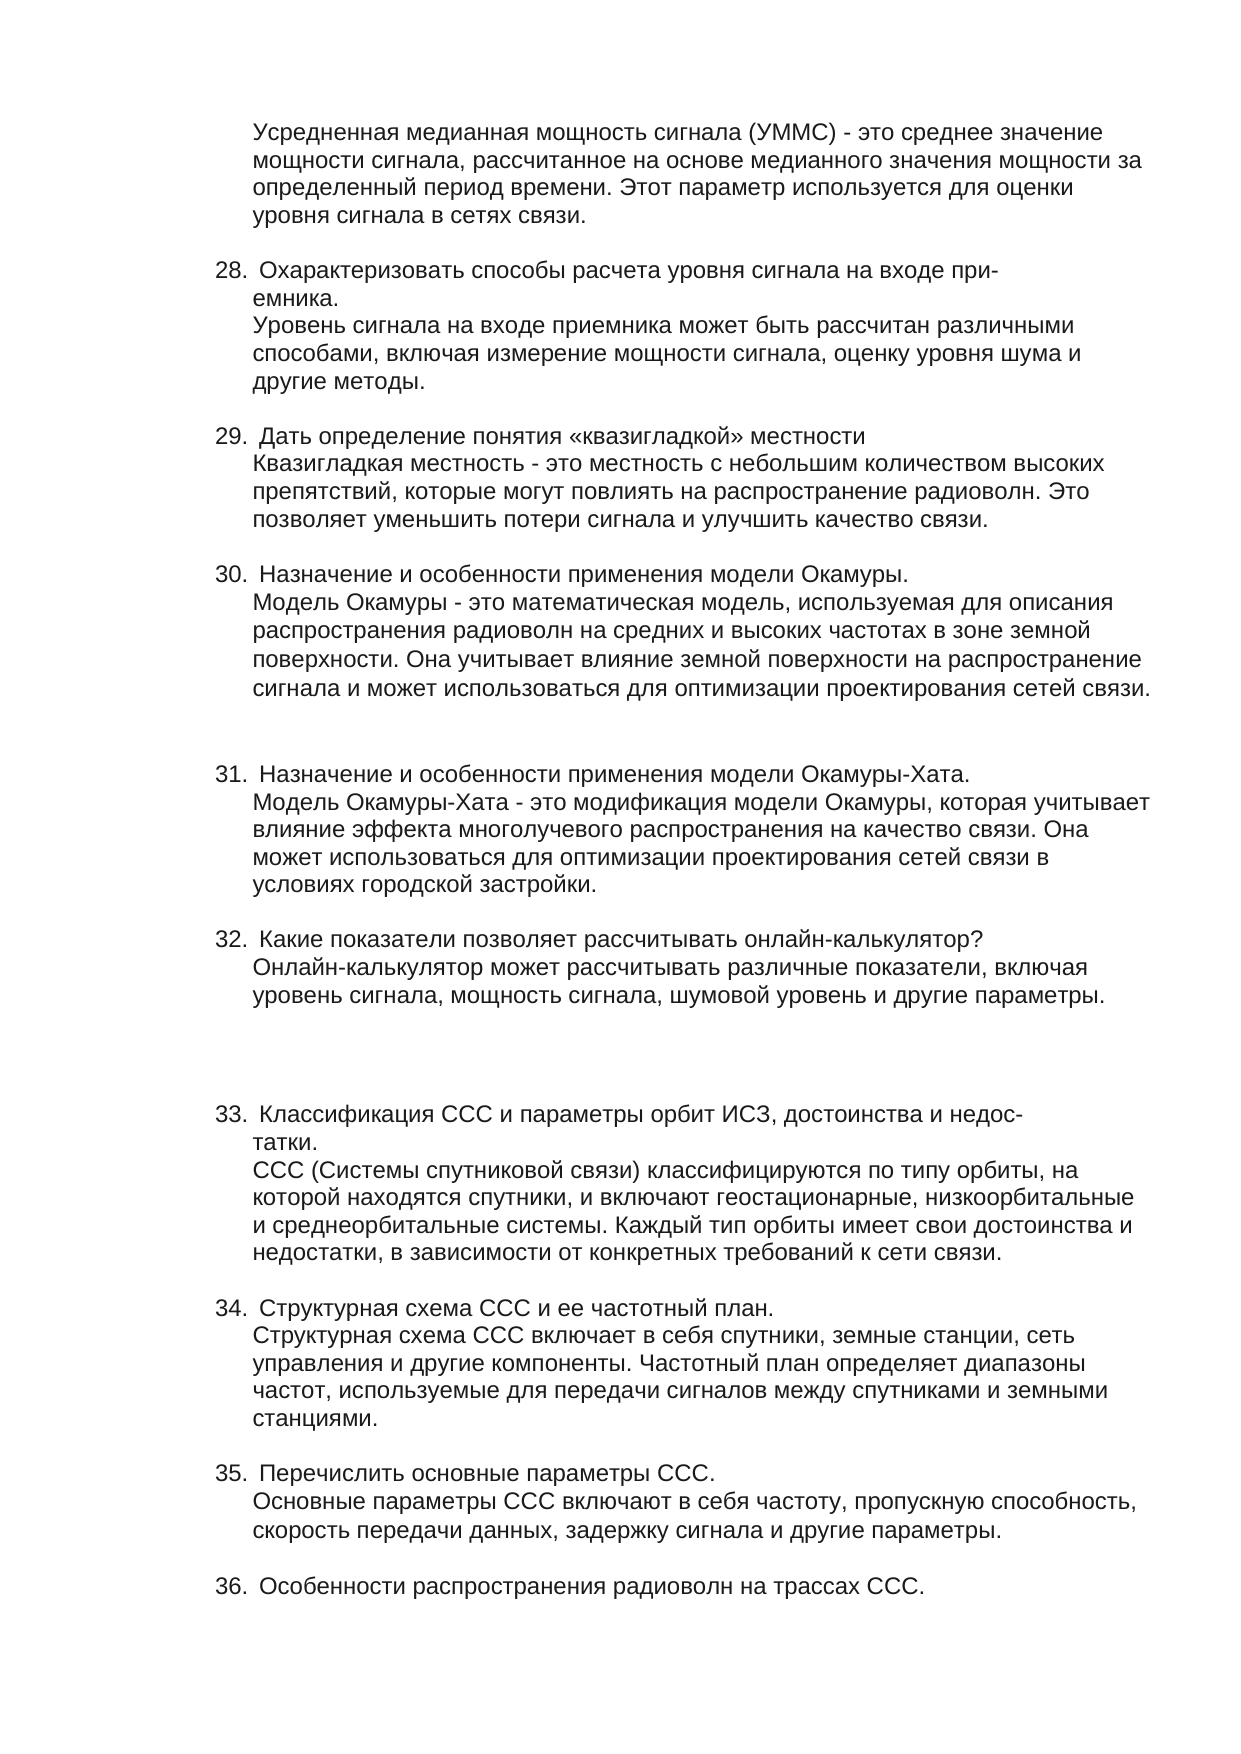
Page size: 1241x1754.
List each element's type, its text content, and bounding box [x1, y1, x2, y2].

list Какие показатели позволяет рассчитывать онлайн-калькулятор? [215, 925, 1152, 953]
list Модель Окамуры - это математическая модель, используемая для описания распространения радиоволн на средних и высоких частотах в зоне земной поверхности. Она учитывает влияние земной поверхности на распространение сигнала и может использоваться для оптимизации проектирования сетей связи. [252, 587, 1152, 702]
list Назначение и особенности применения модели Окамуры. [215, 560, 1152, 587]
list Дать определение понятия «квазигладкой» местности [215, 422, 1152, 449]
list Структурная схема ССС включает в себя спутники, земные станции, сеть управления и другие компоненты. Частотный план определяет диапазоны частот, используемые для передачи сигналов между спутниками и земными станциями. [252, 1321, 1152, 1432]
list Назначение и особенности применения модели Окамуры-Хата. [215, 760, 1152, 787]
list емника. [252, 284, 1152, 311]
list Уровень сигнала на входе приемника может быть рассчитан различными способами, включая измерение мощности сигнала, оценку уровня шума и другие методы. [252, 311, 1152, 394]
list Перечислить основные параметры ССС. [215, 1459, 1152, 1487]
list Усредненная медианная мощность сигнала (УММС) - это среднее значение мощности сигнала, рассчитанное на основе медианного значения мощности за определенный период времени. Этот параметр используется для оценки уровня сигнала в сетях связи. [252, 118, 1152, 228]
list Структурная схема ССС и ее частотный план. [215, 1293, 1152, 1321]
list Особенности распространения радиоволн на трассах ССС. [215, 1572, 1152, 1600]
list Онлайн-калькулятор может рассчитывать различные показатели, включая уровень сигнала, мощность сигнала, шумовой уровень и другие параметры. [252, 953, 1152, 1008]
list Квазигладкая местность - это местность с небольшим количеством высоких препятствий, которые могут повлиять на распространение радиоволн. Это позволяет уменьшить потери сигнала и улучшить качество связи. [252, 449, 1152, 532]
list татки. [252, 1128, 1152, 1156]
list Модель Окамуры-Хата - это модификация модели Окамуры, которая учитывает влияние эффекта многолучевого распространения на качество связи. Она может использоваться для оптимизации проектирования сетей связи в условиях городской застройки. [252, 787, 1152, 898]
list Классификация ССС и параметры орбит ИСЗ, достоинства и недос- [215, 1100, 1152, 1128]
list Охарактеризовать способы расчета уровня сигнала на входе при- [215, 256, 1152, 284]
list ССС (Системы спутниковой связи) классифицируются по типу орбиты, на которой находятся спутники, и включают геостационарные, низкоорбитальные и среднеорбитальные системы. Каждый тип орбиты имеет свои достоинства и недостатки, в зависимости от конкретных требований к сети связи. [252, 1156, 1152, 1266]
list Основные параметры ССС включают в себя частоту, пропускную способность, скорость передачи данных, задержку сигнала и другие параметры. [252, 1487, 1152, 1543]
